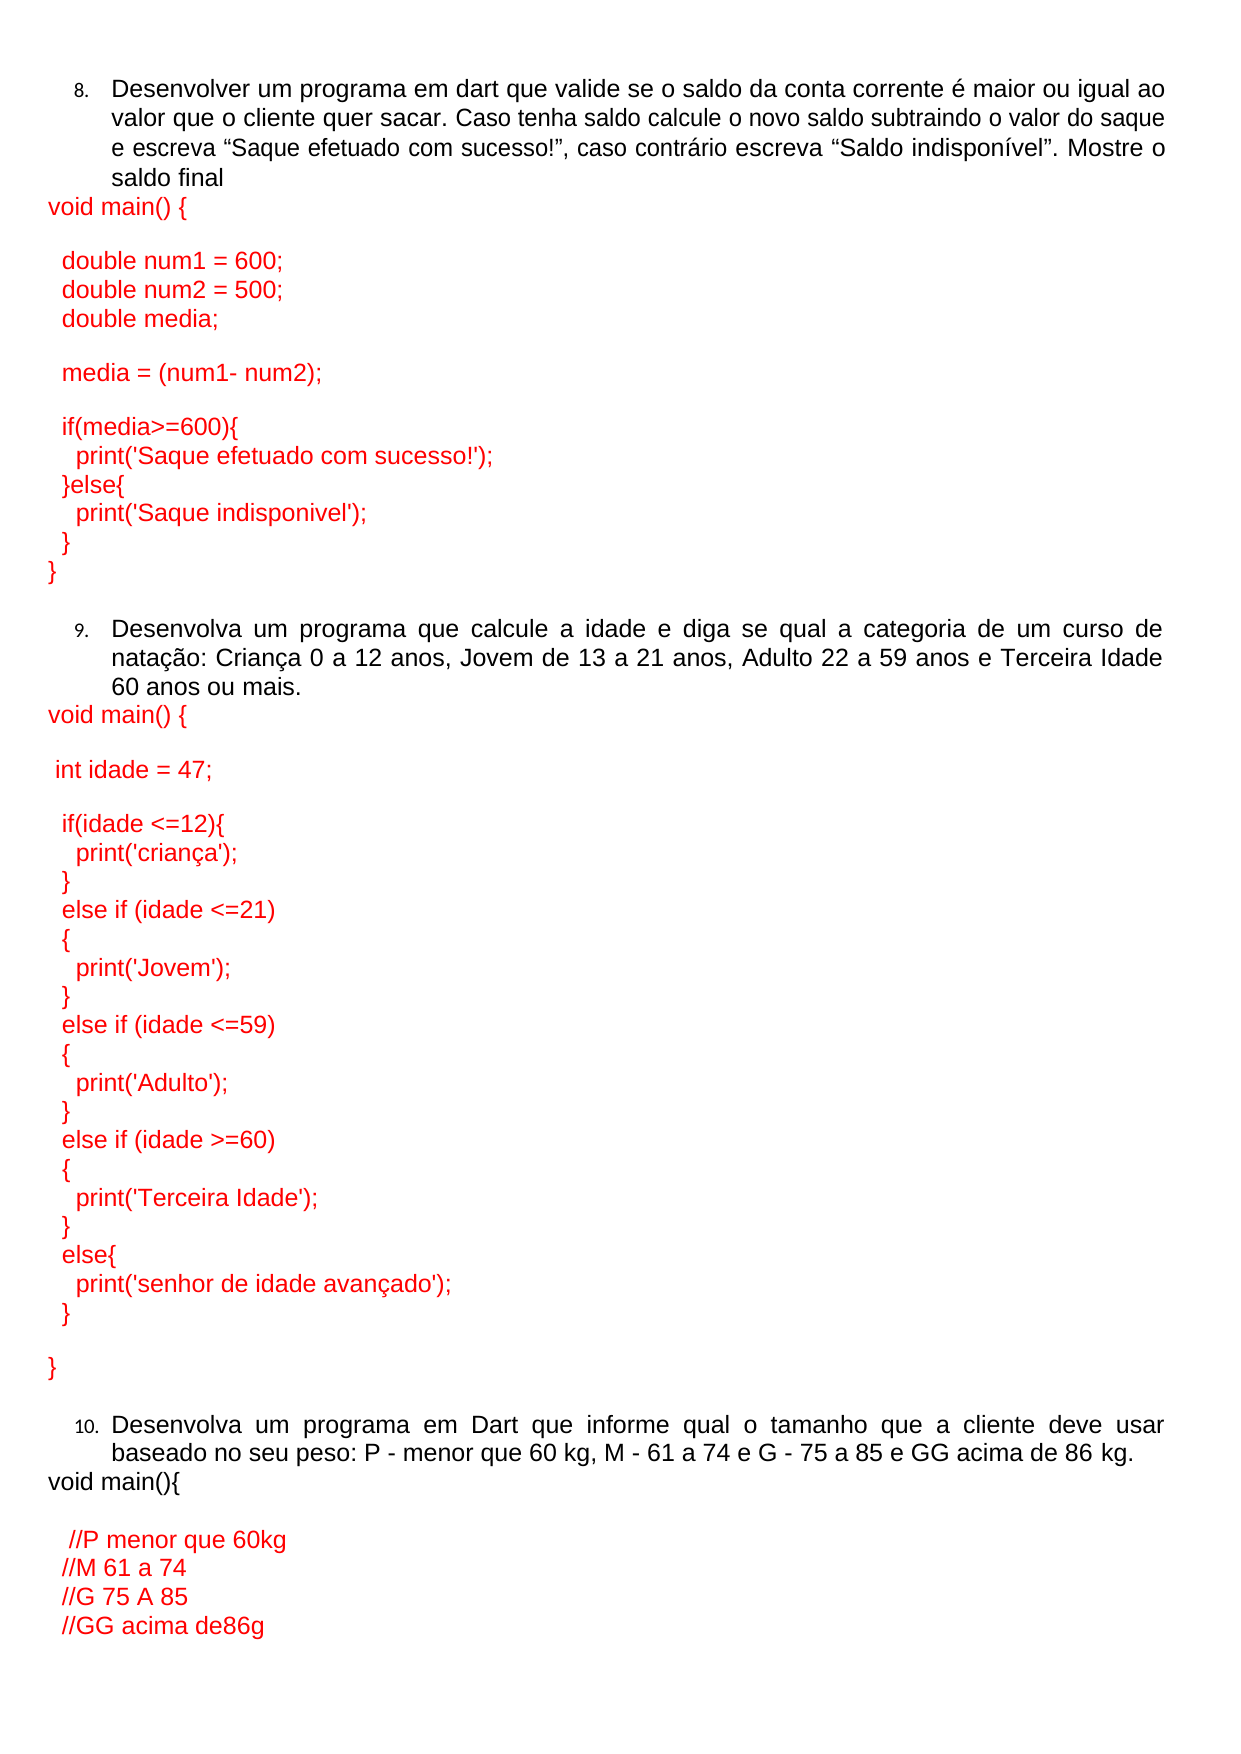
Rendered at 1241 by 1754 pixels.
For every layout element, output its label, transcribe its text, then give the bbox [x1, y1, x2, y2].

text } [48, 866, 1190, 895]
text media = (num1- num2); [48, 358, 1190, 387]
text else{ [48, 1240, 1190, 1269]
text print('Saque efetuado com sucesso!'); [48, 441, 1190, 470]
text if(media>=600){ [48, 412, 1190, 441]
text } [48, 1211, 1190, 1240]
text print('Saque indisponivel'); [48, 498, 1190, 527]
text void main() { [48, 192, 1190, 221]
text if(idade <=12){ [48, 809, 1190, 838]
text //P menor que 60kg [48, 1525, 1190, 1553]
text double num1 = 600; [48, 246, 1190, 275]
text int idade = 47; [48, 755, 1190, 783]
text else if (idade <=59) [48, 1010, 1190, 1039]
text void main() { [48, 701, 1190, 729]
text print('Terceira Idade'); [48, 1183, 1190, 1211]
text //GG acima de86g [48, 1611, 1190, 1640]
text print('criança'); [48, 838, 1190, 866]
text void main(){ [48, 1467, 1190, 1496]
text } [48, 1298, 1190, 1326]
text } [48, 1352, 1190, 1381]
text //M 61 a 74 [48, 1553, 1190, 1582]
text { [48, 1154, 1190, 1183]
list Desenvolva um programa em Dart que informe qual o tamanho que a cliente deve usar baseado no seu peso: P - menor que 60 kg, M - 61 a 74 e G - 75 a 85 e GG acima de 86 kg. [74, 1410, 1166, 1467]
list Desenvolver um programa em dart que valide se o saldo da conta corrente é maior ou igual ao valor que o cliente quer sacar. Caso tenha saldo calcule o novo saldo subtraindo o valor do saque e escreva “Saque efetuado com sucesso!”, caso contrário escreva “Saldo indisponível”. Mostre o saldo final [74, 74, 1166, 191]
text } [48, 981, 1190, 1010]
text print('Adulto'); [48, 1068, 1190, 1096]
text } [48, 1096, 1190, 1125]
text { [48, 1039, 1190, 1068]
text print('Jovem'); [48, 953, 1190, 981]
text } [48, 556, 1190, 585]
text double num2 = 500; [48, 275, 1190, 304]
text { [48, 924, 1190, 953]
text print('senhor de idade avançado'); [48, 1269, 1190, 1298]
text else if (idade >=60) [48, 1125, 1190, 1154]
list Desenvolva um programa que calcule a idade e diga se qual a categoria de um curso de natação: Criança 0 a 12 anos, Jovem de 13 a 21 anos, Adulto 22 a 59 anos e Terceira Idade 60 anos ou mais. [74, 614, 1166, 701]
text //G 75 A 85 [48, 1582, 1190, 1611]
text double media; [48, 304, 1190, 333]
text }else{ [48, 470, 1190, 498]
text else if (idade <=21) [48, 895, 1190, 924]
text } [48, 527, 1190, 556]
